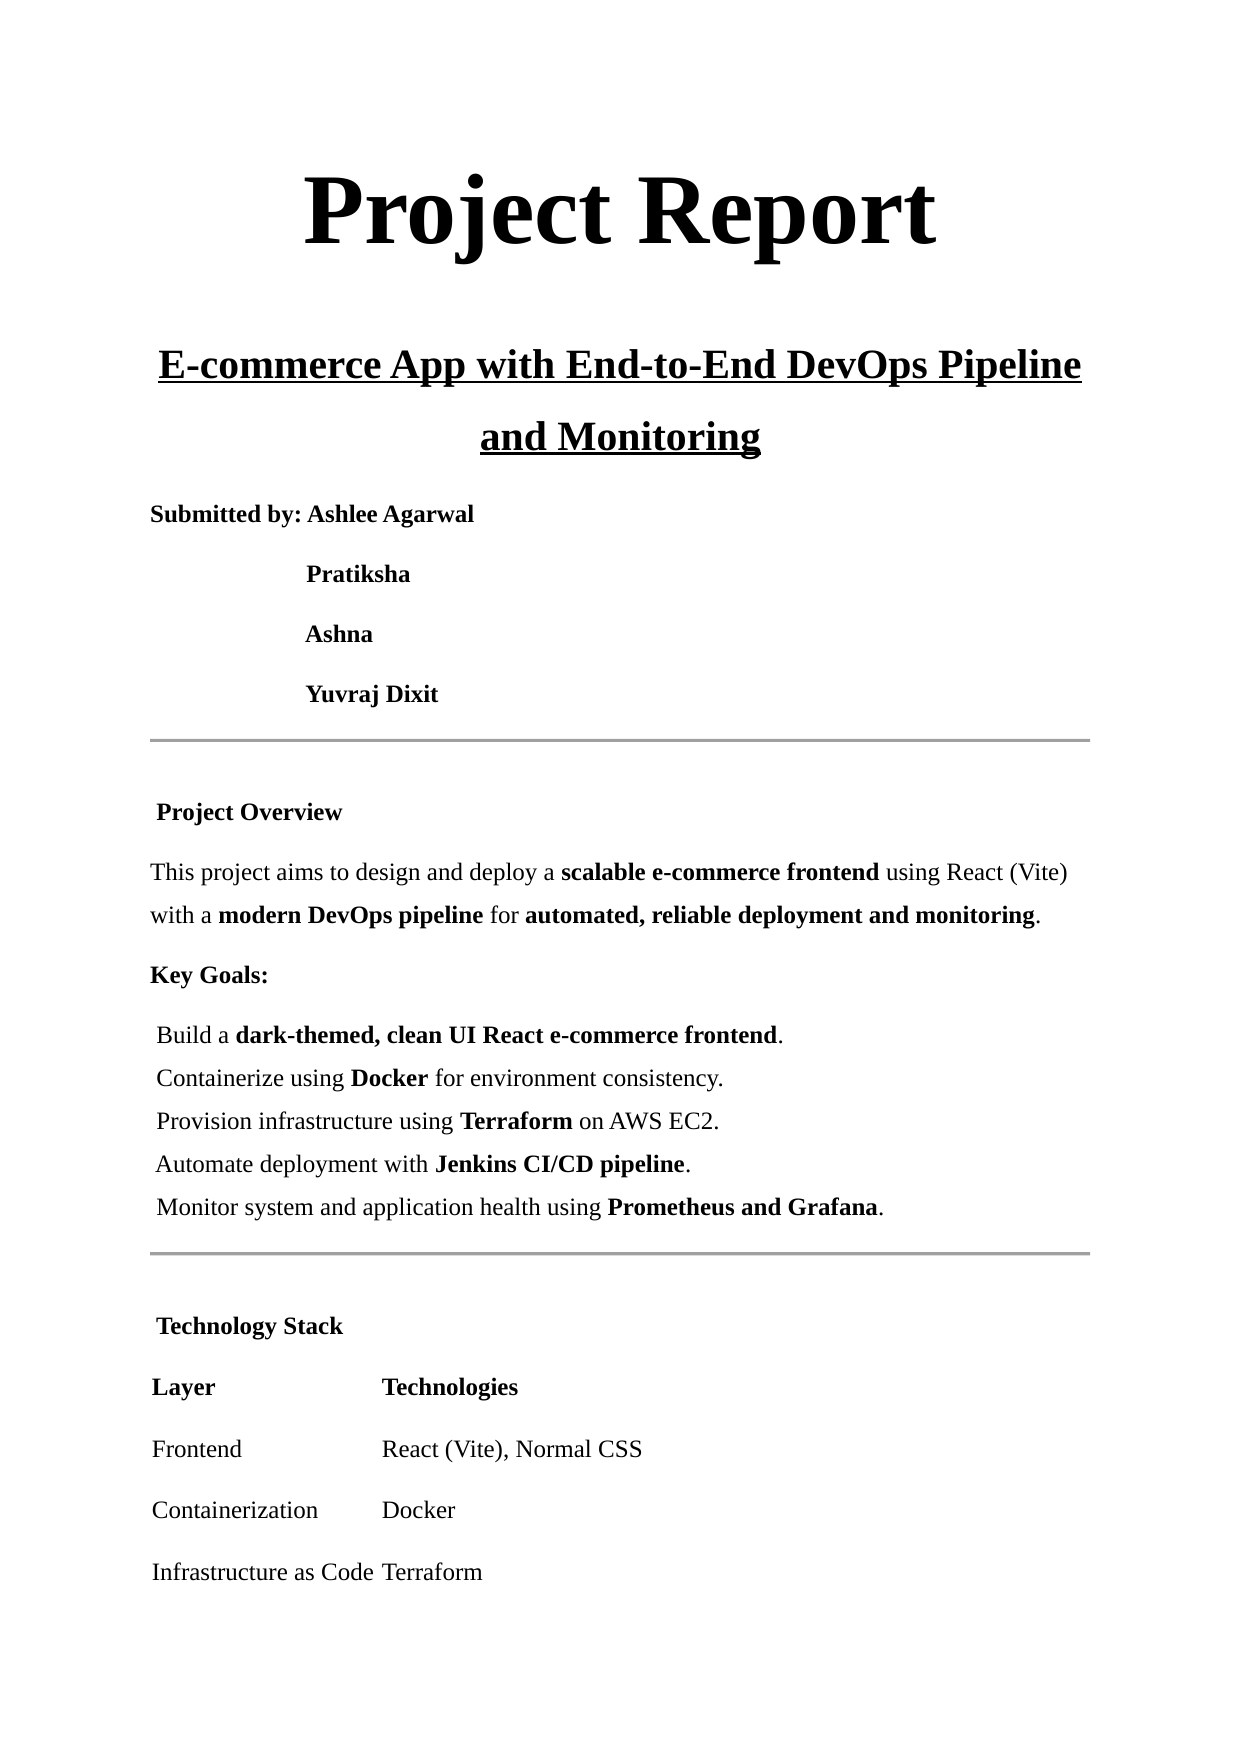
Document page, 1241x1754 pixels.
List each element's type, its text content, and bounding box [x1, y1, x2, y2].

table_cell Docker [380, 1494, 649, 1556]
text Submitted by: Ashlee Agarwal [150, 499, 1090, 528]
table_header Technologies [380, 1371, 649, 1432]
text This project aims to design and deploy a scalable e-commerce frontend using React (Vite) with a modern DevOps pipeline for automated, reliable deployment and monitoring. [150, 857, 1090, 929]
text Build a dark-themed, clean UI React e-commerce frontend. Containerize using Docker for environment consistency. Provision infrastructure using Terraform on AWS EC2. Automate deployment with Jenkins CI/CD pipeline. Monitor system and application health using Prometheus and Grafana. [150, 1020, 1090, 1221]
table_cell Infrastructure as Code [150, 1556, 380, 1587]
text Project Report [150, 150, 1090, 265]
table_header Layer [150, 1371, 380, 1432]
text Key Goals: [150, 960, 1090, 989]
text Project Overview [150, 797, 1090, 826]
text Pratiksha [150, 559, 1090, 588]
table_cell Terraform [380, 1556, 649, 1587]
text Yuvraj Dixit [150, 679, 1090, 708]
table_cell Containerization [150, 1494, 380, 1556]
text Ashna [150, 619, 1090, 648]
table_cell Frontend [150, 1432, 380, 1494]
text E-commerce App with End-to-End DevOps Pipeline and Monitoring [150, 339, 1090, 459]
table_cell React (Vite), Normal CSS [380, 1432, 649, 1494]
text Technology Stack [150, 1311, 1090, 1339]
